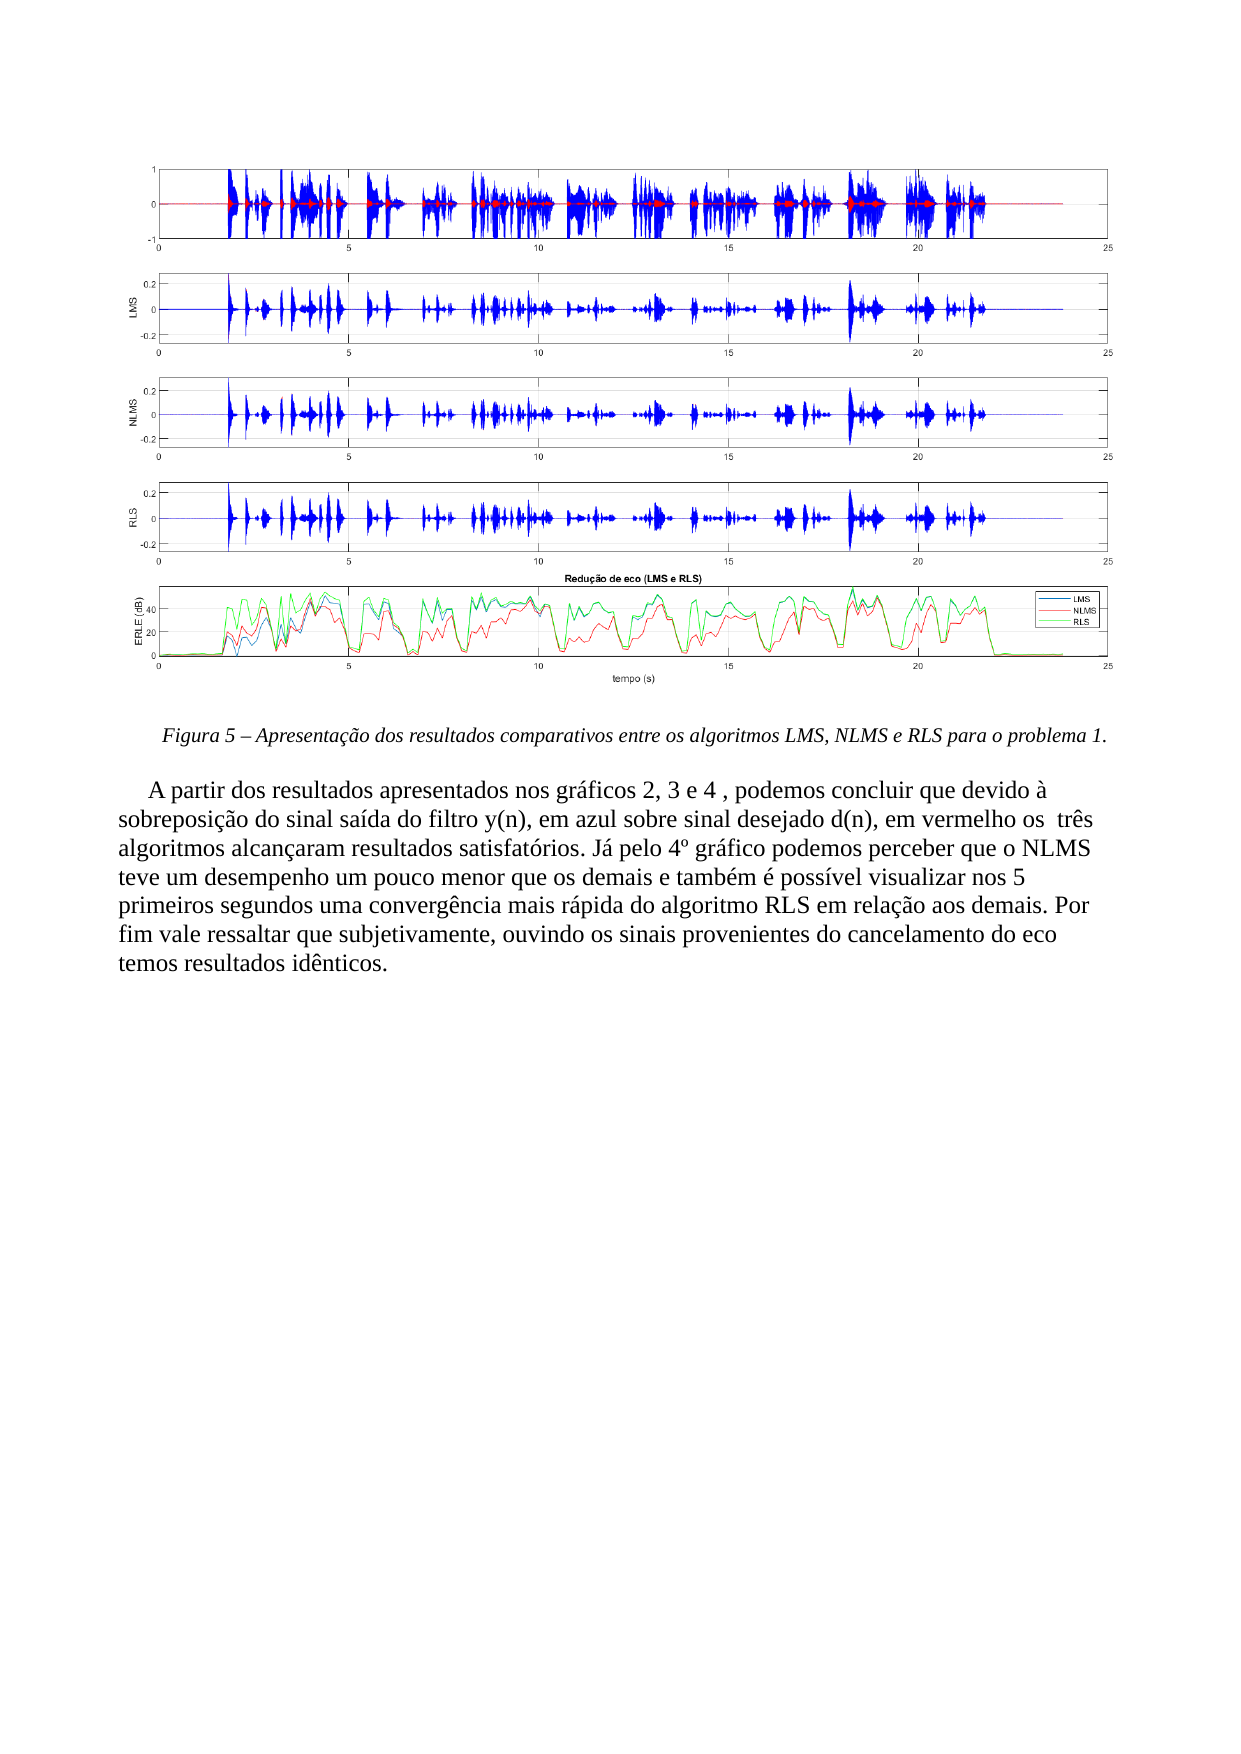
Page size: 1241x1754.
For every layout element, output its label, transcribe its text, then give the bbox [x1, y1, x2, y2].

text A partir dos resultados apresentados nos gráficos 2, 3 e 4 , podemos concluir que devido à sobreposição do sinal saída do filtro y(n), em azul sobre sinal desejado d(n), em vermelho os três algoritmos alcançaram resultados satisfatórios. Já pelo 4º gráfico podemos perceber que o NLMS teve um desempenho um pouco menor que os demais e também é possível visualizar nos 5 primeiros segundos uma convergência mais rápida do algoritmo RLS em relação aos demais. Por fim vale ressaltar que subjetivamente, ouvindo os sinais provenientes do cancelamento do eco temos resultados idênticos. [118, 775, 1122, 977]
text Figura 5 – Apresentação dos resultados comparativos entre os algoritmos LMS, NLMS e RLS para o problema 1. [118, 723, 1122, 747]
picture [118, 118, 1122, 723]
